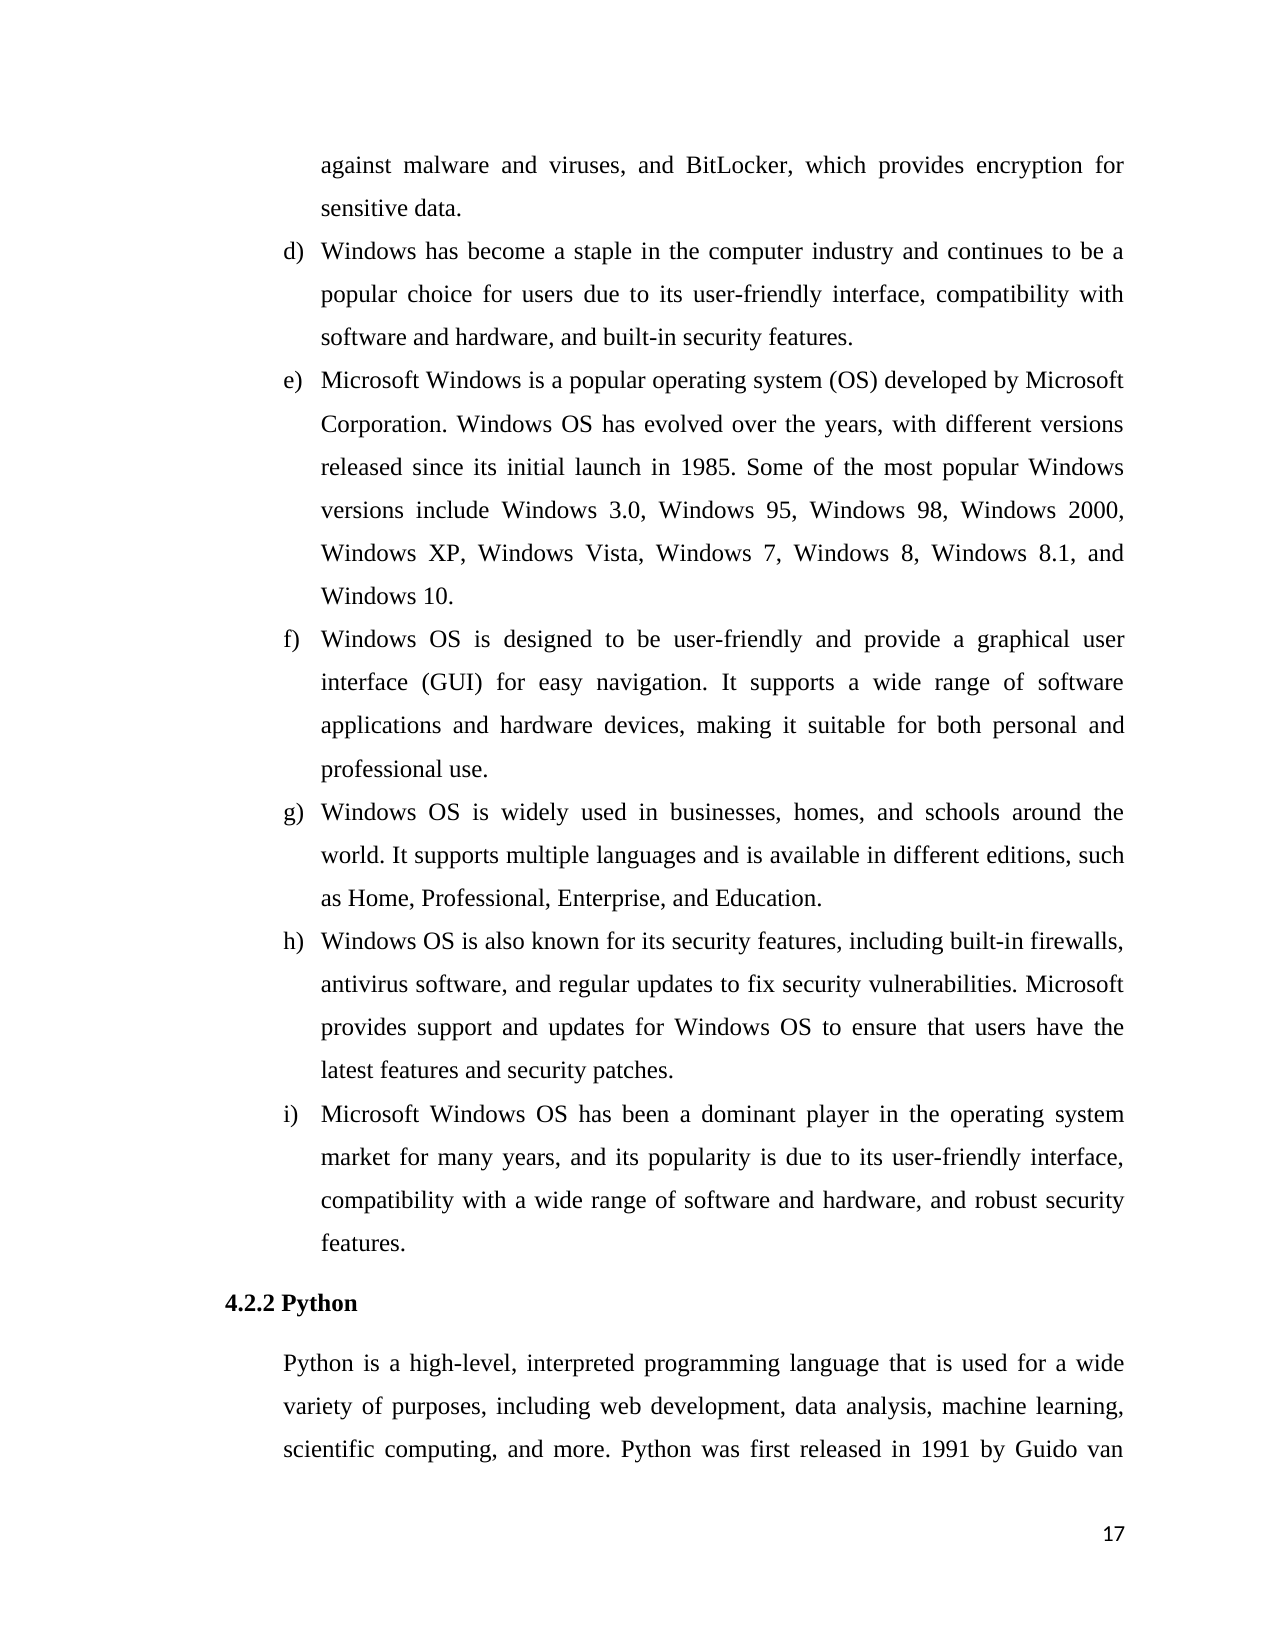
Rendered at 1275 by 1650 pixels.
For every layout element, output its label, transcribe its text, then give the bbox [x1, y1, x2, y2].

list Windows has become a staple in the computer industry and continues to be a popular choice for users due to its user-friendly interface, compatibility with software and hardware, and built-in security features. [283, 236, 1125, 351]
list Microsoft Windows is a popular operating system (OS) developed by Microsoft Corporation. Windows OS has evolved over the years, with different versions released since its initial launch in 1985. Some of the most popular Windows versions include Windows 3.0, Windows 95, Windows 98, Windows 2000, Windows XP, Windows Vista, Windows 7, Windows 8, Windows 8.1, and Windows 10. [283, 366, 1125, 610]
text 4.2.2 Python [150, 1288, 1125, 1317]
list Windows OS is designed to be user-friendly and provide a graphical user interface (GUI) for easy navigation. It supports a wide range of software applications and hardware devices, making it suitable for both personal and professional use. [283, 624, 1125, 782]
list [283, 150, 1125, 222]
list Microsoft Windows OS has been a dominant player in the operating system market for many years, and its popularity is due to its user-friendly interface, compatibility with a wide range of software and hardware, and robust security features. [283, 1099, 1125, 1257]
list Windows OS is widely used in businesses, homes, and schools around the world. It supports multiple languages and is available in different editions, such as Home, Professional, Enterprise, and Education. [283, 797, 1125, 912]
list Windows OS is also known for its security features, including built-in firewalls, antivirus software, and regular updates to fix security vulnerabilities. Microsoft provides support and updates for Windows OS to ensure that users have the latest features and security patches. [283, 926, 1125, 1084]
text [283, 1348, 1125, 1463]
